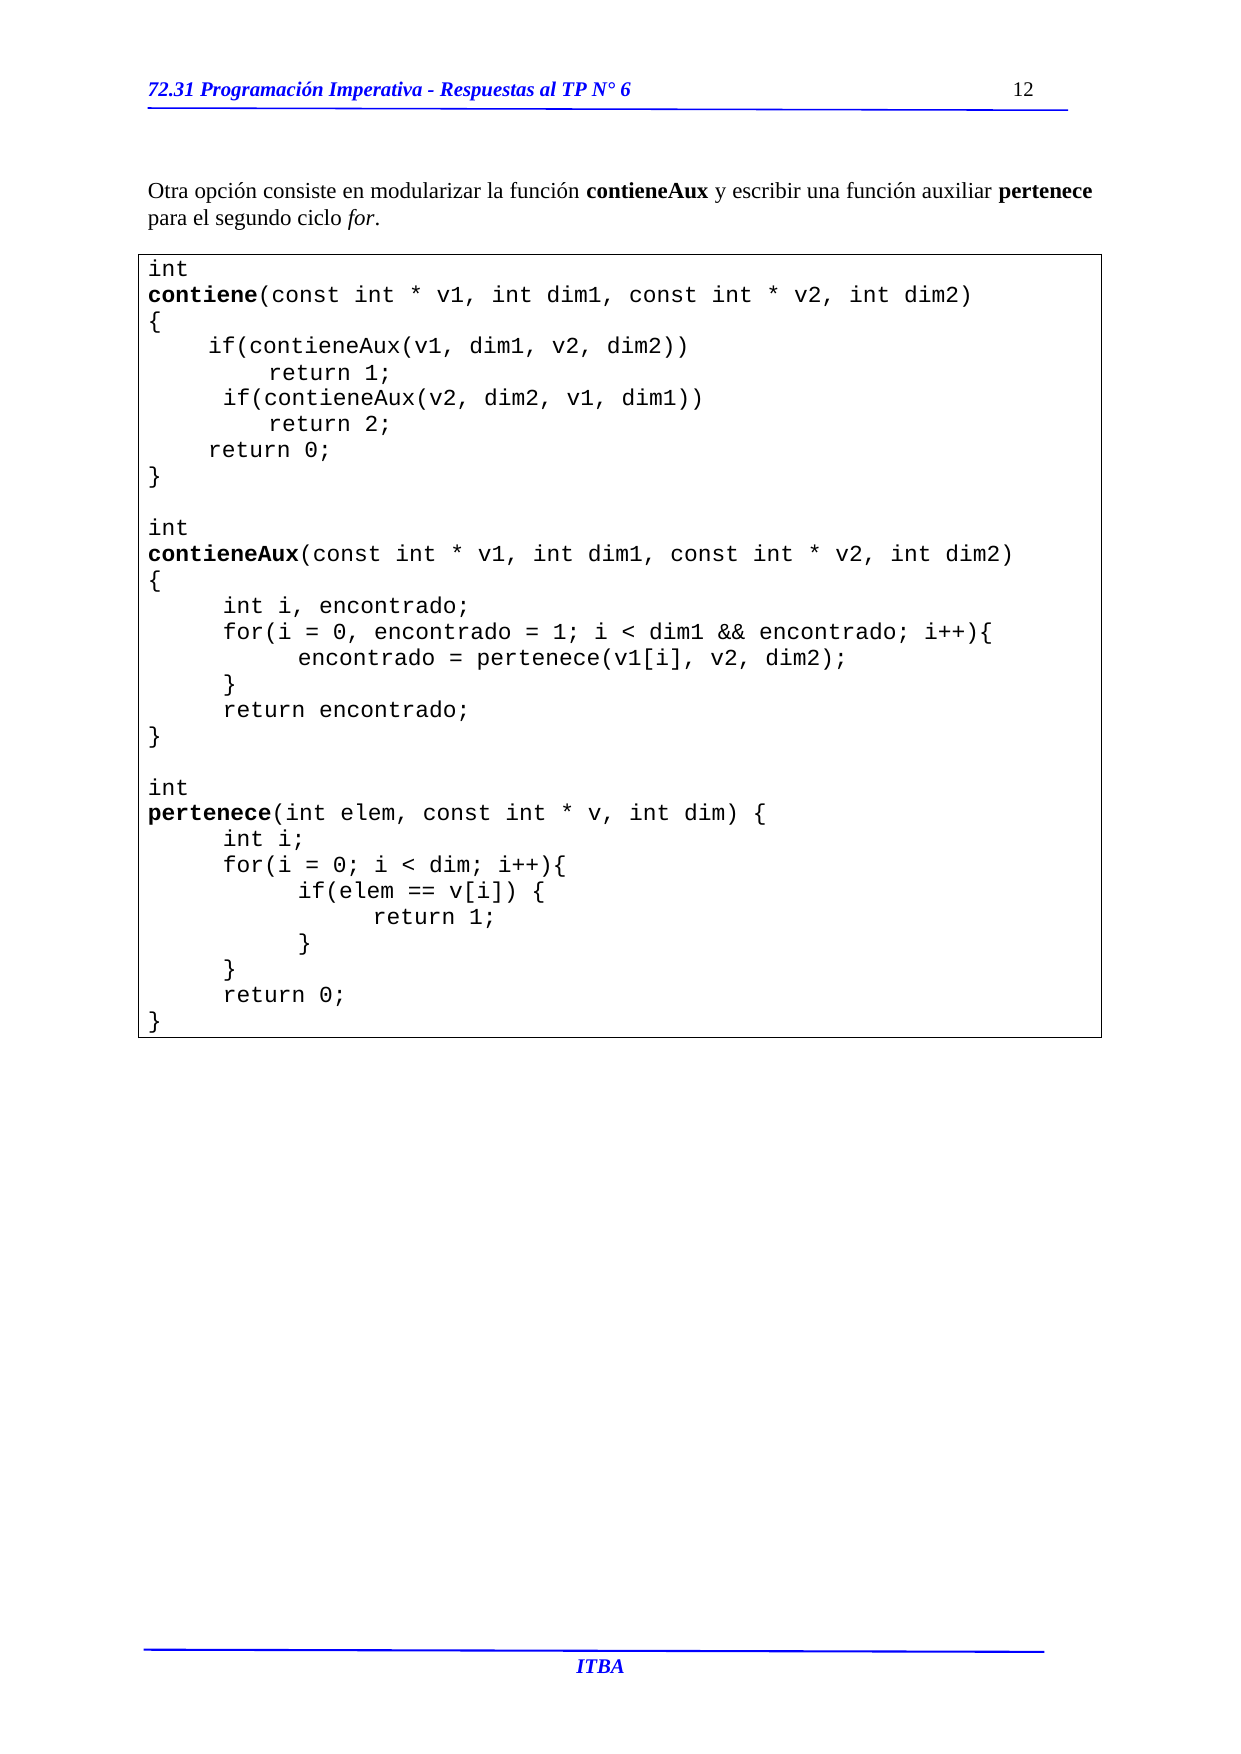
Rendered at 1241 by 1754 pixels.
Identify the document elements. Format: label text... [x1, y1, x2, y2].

text return 1; [148, 906, 1092, 931]
text return 1; [148, 361, 1092, 387]
text } [148, 672, 1092, 698]
text { [148, 309, 1092, 335]
text if(contieneAux(v1, dim1, v2, dim2)) [148, 335, 1092, 361]
text pertenece(int elem, const int * v, int dim) { [148, 802, 1092, 828]
text int i; [148, 828, 1092, 854]
text } [148, 957, 1092, 983]
text Otra opción consiste en modularizar la función contieneAux y escribir una función auxiliar pertenece para el segundo ciclo for. [148, 177, 1092, 230]
text contiene(const int * v1, int dim1, const int * v2, int dim2) [148, 283, 1092, 309]
text int [139, 255, 1101, 283]
text { [148, 568, 1092, 594]
text int i, encontrado; [148, 594, 1092, 620]
text return 0; [148, 439, 1092, 464]
text int [148, 776, 1092, 802]
text for(i = 0, encontrado = 1; i < dim1 && encontrado; i++){ [148, 620, 1092, 646]
text int [148, 516, 1092, 542]
text } [148, 464, 1092, 491]
text if(contieneAux(v2, dim2, v1, dim1)) [148, 387, 1092, 413]
text return 2; [148, 413, 1092, 439]
text } [148, 931, 1092, 957]
text if(elem == v[i]) { [148, 879, 1092, 906]
text } [148, 724, 1092, 750]
text } [139, 1006, 1101, 1037]
text return 0; [148, 983, 1092, 1006]
text contieneAux(const int * v1, int dim1, const int * v2, int dim2) [148, 542, 1092, 568]
text return encontrado; [148, 698, 1092, 724]
text encontrado = pertenece(v1[i], v2, dim2); [148, 646, 1092, 672]
text for(i = 0; i < dim; i++){ [148, 854, 1092, 879]
